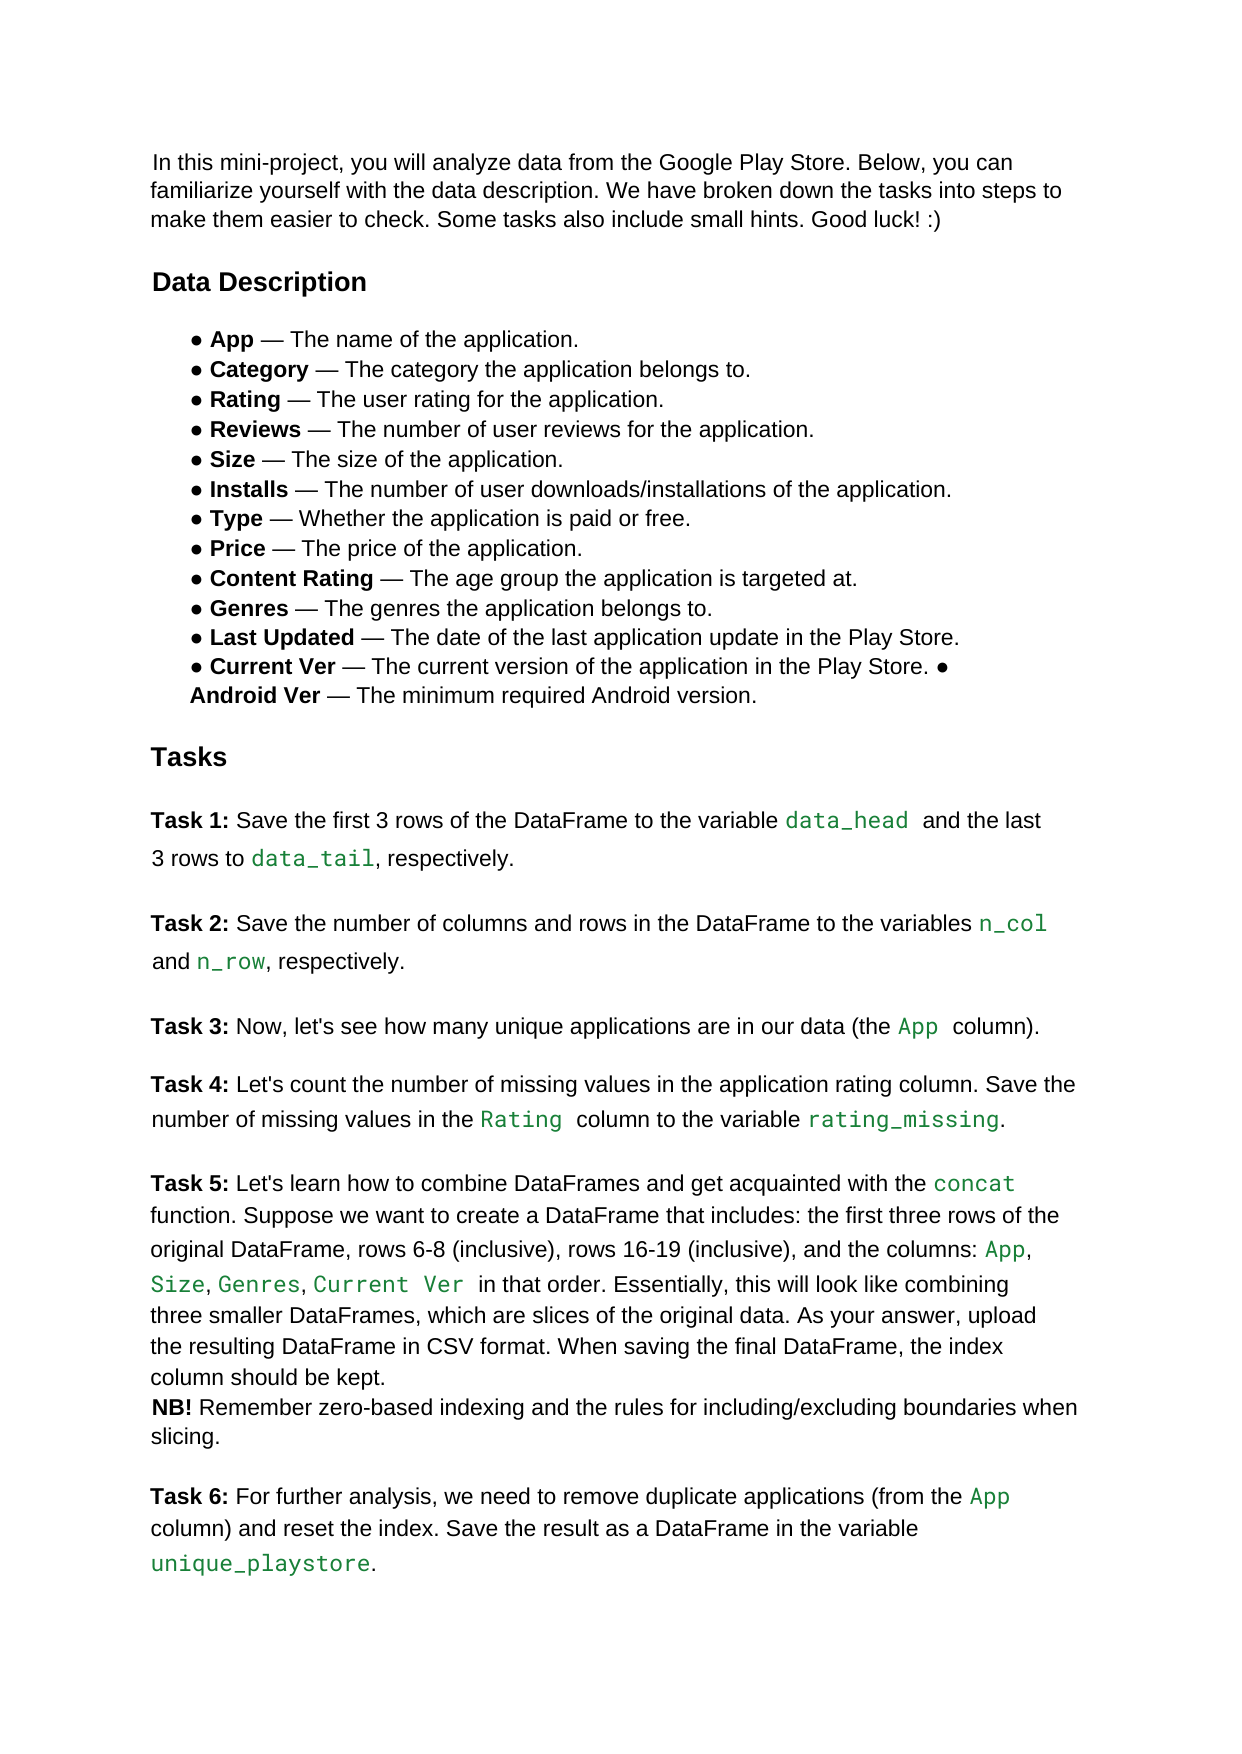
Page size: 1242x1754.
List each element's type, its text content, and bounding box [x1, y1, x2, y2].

text ● Reviews — The number of user reviews for the application. [189, 416, 1094, 442]
text Task 2: Save the number of columns and rows in the DataFrame to the variables n_col and n_row, respectively. [150, 907, 1093, 976]
text Task 5: Let's learn how to combine DataFrames and get acquainted with the concat function. Suppose we want to create a DataFrame that includes: the first three rows of the original DataFrame, rows 6-8 (inclusive), rows 16-19 (inclusive), and the columns: App, Size, Genres, Current Ver in that order. Essentially, this will look like combining three smaller DataFrames, which are slices of the original data. As your answer, upload the resulting DataFrame in CSV format. When saving the final DataFrame, the index column should be kept. [150, 1168, 1063, 1390]
text ● Installs — The number of user downloads/installations of the application. ● Type — Whether the application is paid or free. [189, 476, 969, 531]
text NB! Remember zero-based indexing and the rules for including/excluding boundaries when slicing. [151, 1394, 1080, 1449]
text Task 4: Let's count the number of missing values in the application rating column. Save the number of missing values in the Rating column to the variable rating_missing. [150, 1071, 1077, 1133]
text ● Content Rating — The age group the application is targeted at. [189, 564, 1094, 591]
text Tasks [150, 741, 1094, 773]
text ● Last Updated — The date of the last application update in the Play Store. ● Current Ver — The current version of the application in the Play Store. ● Android Ver — The minimum required Android version. [189, 624, 977, 709]
text ● Category — The category the application belongs to. [189, 356, 1094, 382]
text Task 1: Save the first 3 rows of the DataFrame to the variable data_head and the last 3 rows to data_tail, respectively. [150, 804, 1054, 873]
text ● App — The name of the application. [189, 326, 1094, 352]
text Task 3: Now, let's see how many unique applications are in our data (the App column). [150, 1010, 1094, 1041]
text ● Price — The price of the application. [189, 535, 1094, 561]
text ● Genres — The genres the application belongs to. [189, 594, 1094, 621]
text ● Size — The size of the application. [189, 446, 1094, 472]
text Task 6: For further analysis, we need to remove duplicate applications (from the App column) and reset the index. Save the result as a DataFrame in the variable unique_playstore. [150, 1481, 1013, 1577]
text In this mini-project, you will analyze data from the Google Play Store. Below, you can familiarize yourself with the data description. We have broken down the tasks into steps to make them easier to check. Some tasks also include small hints. Good luck! :) [150, 148, 1065, 233]
text Data Description [152, 266, 1094, 297]
text ● Rating — The user rating for the application. [189, 386, 1094, 412]
